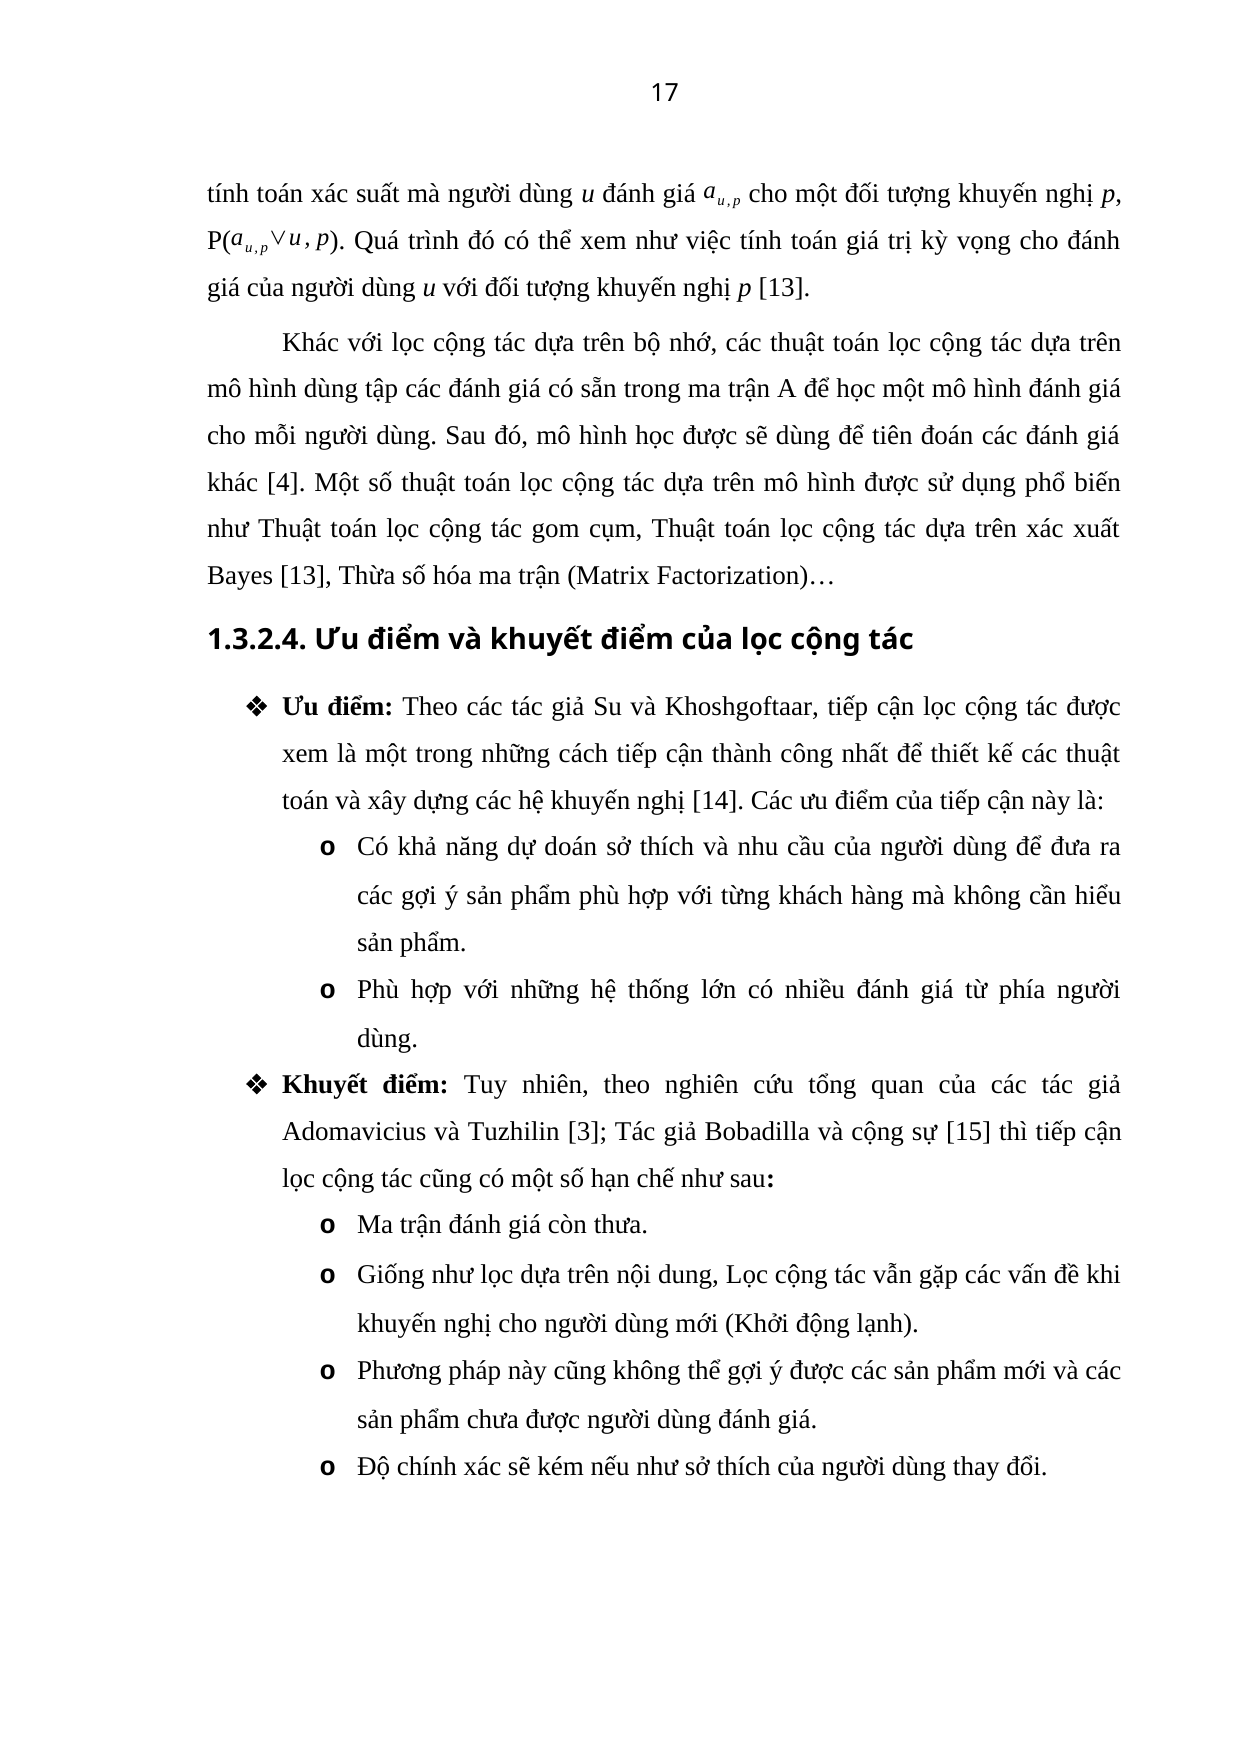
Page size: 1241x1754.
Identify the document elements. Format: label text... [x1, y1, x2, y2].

list Khuyết điểm: Tuy nhiên, theo nghiên cứu tổng quan của các tác giả Adomavicius và Tuzhilin ; Tác giả Bobadilla và cộng sự thì tiếp cận lọc cộng tác cũng có một số hạn chế như sau: [244, 1068, 1122, 1193]
list Phương pháp này cũng không thể gợi ý được các sản phẩm mới và các sản phẩm chưa được người dùng đánh giá. [319, 1354, 1122, 1434]
list Giống như lọc dựa trên nội dung, Lọc cộng tác vẫn gặp các vấn đề khi khuyến nghị cho người dùng mới (Khởi động lạnh). [319, 1259, 1122, 1339]
list Ưu điểm: Theo các tác giả Su và Khoshgoftaar, tiếp cận lọc cộng tác được xem là một trong những cách tiếp cận thành công nhất để thiết kế các thuật toán và xây dựng các hệ khuyến nghị . Các ưu điểm của tiếp cận này là: [244, 690, 1122, 815]
list Độ chính xác sẽ kém nếu như sở thích của người dùng thay đổi. [319, 1450, 1122, 1483]
subtitle 1.3.2.4. Ưu điểm và khuyết điểm của lọc cộng tác [207, 618, 1122, 658]
list Có khả năng dự doán sở thích và nhu cầu của người dùng để đưa ra các gợi ý sản phẩm phù hợp với từng khách hàng mà không cần hiểu sản phẩm. [319, 831, 1122, 957]
list Phù hợp với những hệ thống lớn có nhiều đánh giá từ phía người dùng. [319, 973, 1122, 1053]
list Ma trận đánh giá còn thưa. [319, 1208, 1122, 1242]
text Khác với lọc cộng tác dựa trên bộ nhớ, các thuật toán lọc cộng tác dựa trên mô hình dùng tập các đánh giá có sẵn trong ma trận A để học một mô hình đánh giá cho mỗi người dùng. Sau đó, mô hình học được sẽ dùng để tiên đoán các đánh giá khác . Một số thuật toán lọc cộng tác dựa trên mô hình được sử dụng phổ biến như Thuật toán lọc cộng tác gom cụm, Thuật toán lọc cộng tác dựa trên xác xuất Bayes , Thừa số hóa ma trận (Matrix Factorization)… [207, 326, 1122, 590]
